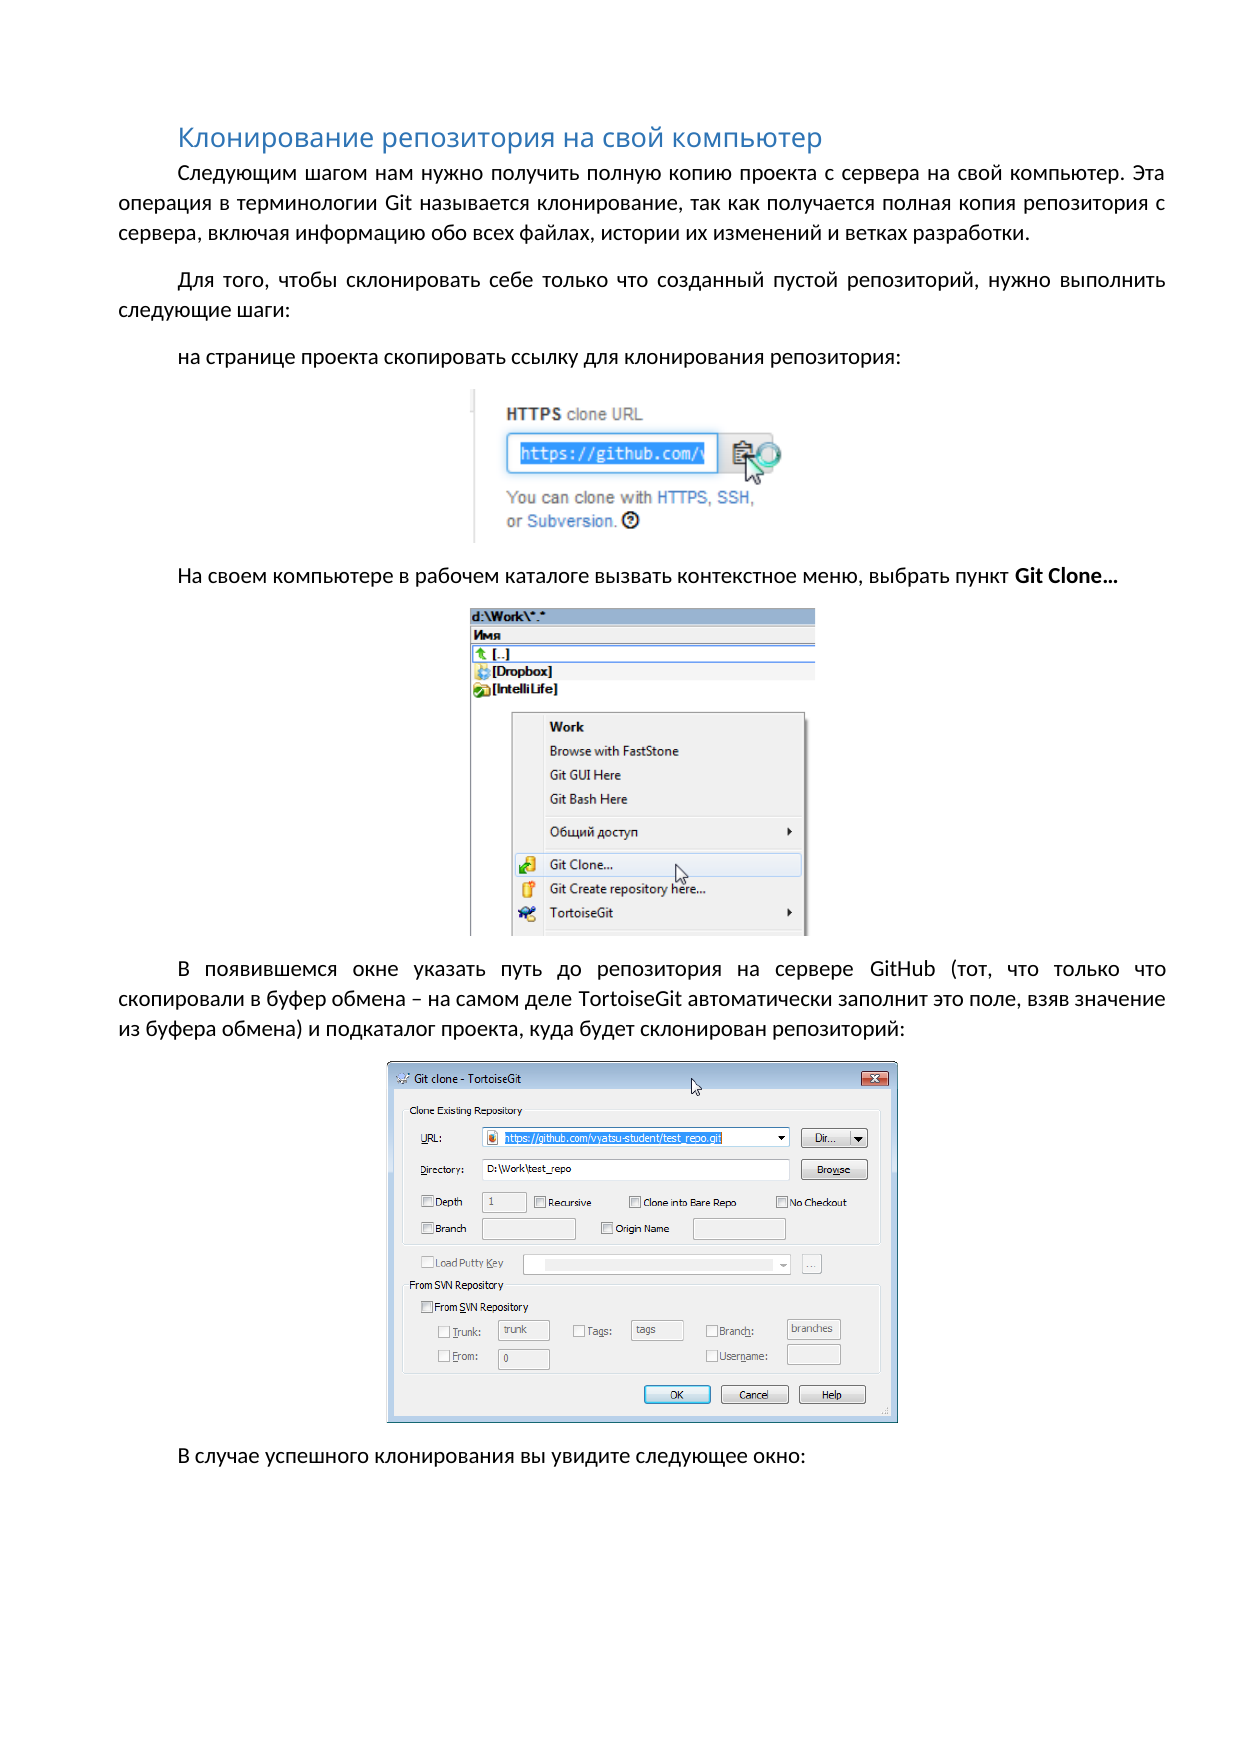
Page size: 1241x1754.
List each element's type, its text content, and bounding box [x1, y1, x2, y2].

subtitle Клонирование репозитория на свой компьютер [118, 118, 1167, 155]
text на странице проекта скопировать ссылку для клонирования репозитория: [118, 342, 1167, 370]
text На своем компьютере в рабочем каталоге вызвать контекстное меню, выбрать пункт Git Clone… [118, 561, 1167, 589]
text В случае успешного клонирования вы увидите следующее окно: [118, 1441, 1167, 1469]
picture [469, 608, 816, 936]
text Для того, чтобы склонировать себе только что созданный пустой репозиторий, нужно выполнить следующие шаги: [118, 265, 1167, 323]
text В появившемся окне указать путь до репозитория на сервере GitHub (тот, что только что скопировали в буфер обмена – на самом деле TortoiseGit автоматически заполнит это поле, взяв значение из буфера обмена) и подкаталог проекта, куда будет склонирован репозиторий: [118, 954, 1167, 1042]
picture [386, 1061, 898, 1423]
text Следующим шагом нам нужно получить полную копию проекта с сервера на свой компьютер. Эта операция в терминологии Git называется клонирование, так как получается полная копия репозитория с сервера, включая информацию обо всех файлах, истории их изменений и ветках разработки. [118, 158, 1167, 246]
picture [469, 389, 815, 543]
